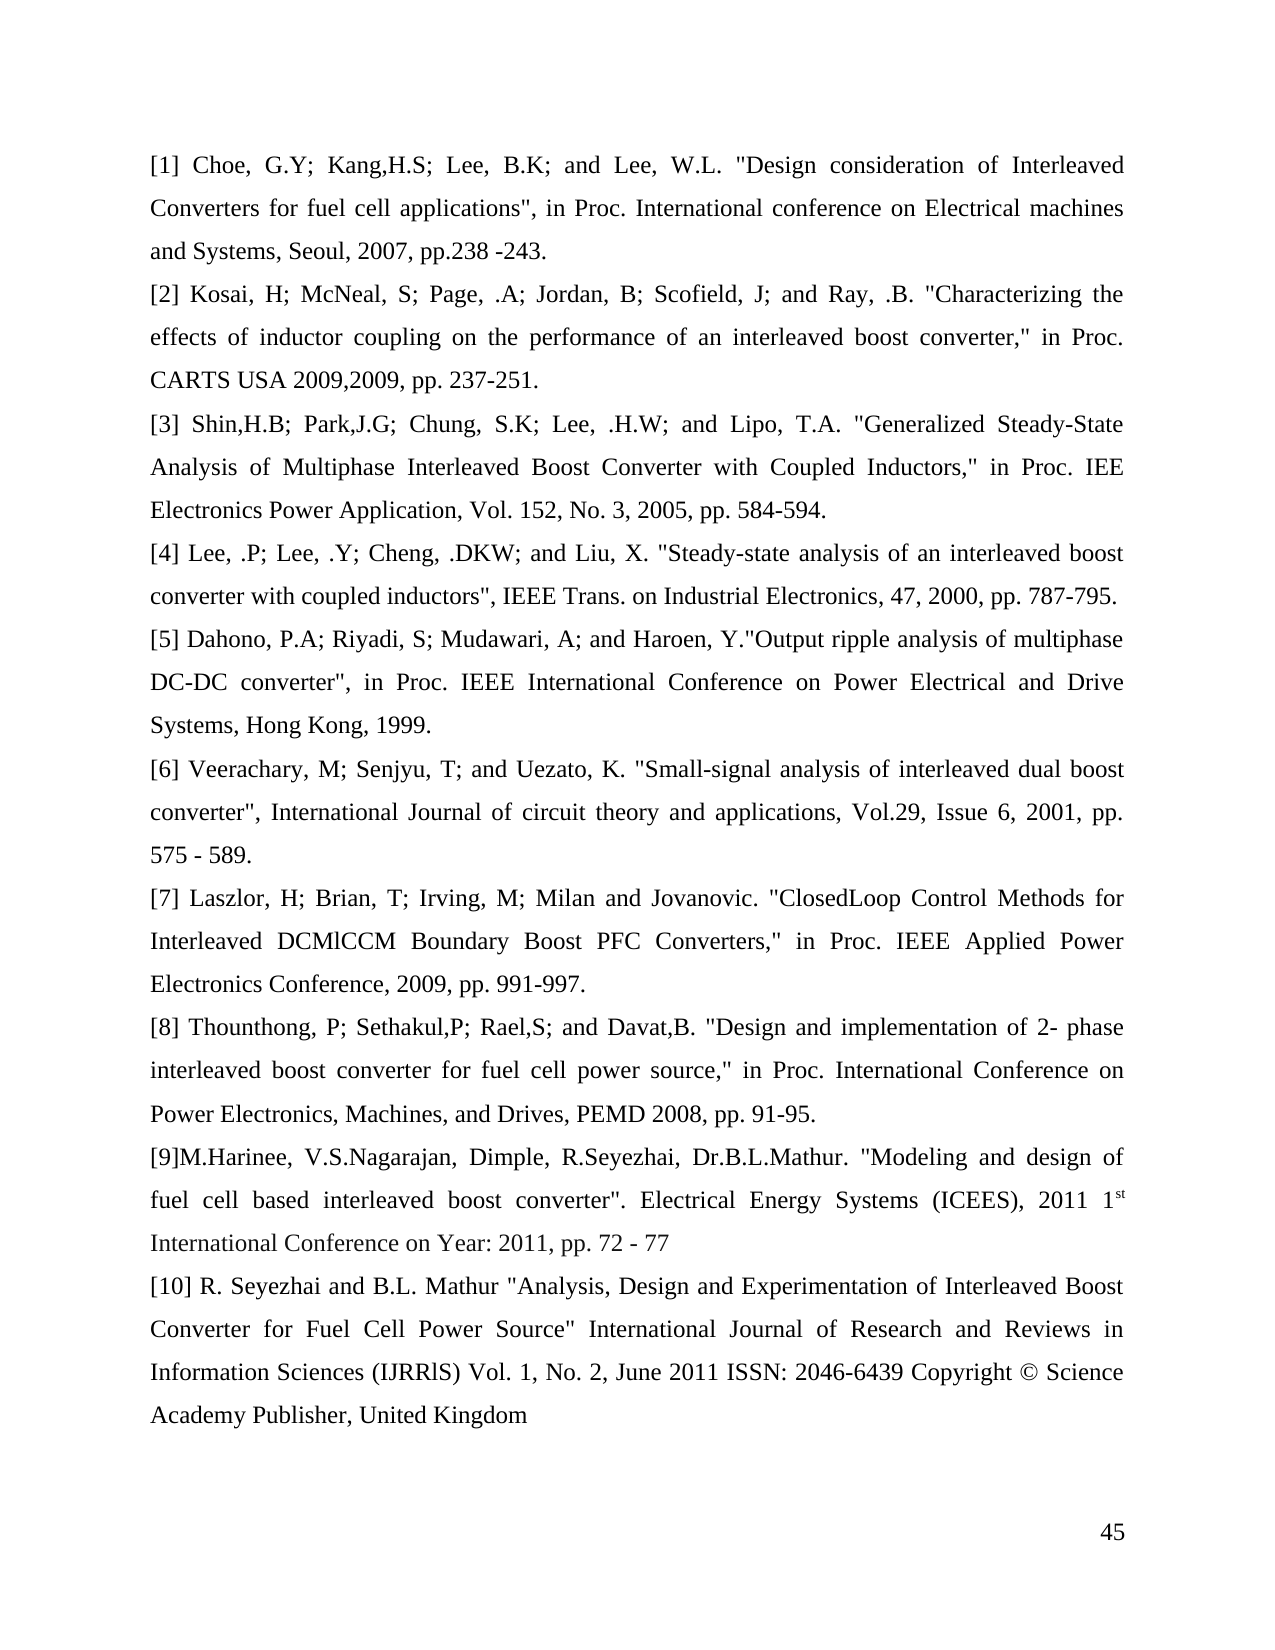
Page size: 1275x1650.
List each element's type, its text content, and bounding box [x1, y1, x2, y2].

text [9]M.Harinee, V.S.Nagarajan, Dimple, R.Seyezhai, Dr.B.L.Mathur. "Modeling and design of fuel cell based interleaved boost converter". Electrical Energy Systems (ICEES), 2011 1st International Conference on Year: 2011, pp. 72 - 77 [150, 1142, 1125, 1257]
text [4] Lee, .P; Lee, .Y; Cheng, .DKW; and Liu, X. "Steady-state analysis of an interleaved boost converter with coupled inductors", IEEE Trans. on Industrial Electronics, 47, 2000, pp. 787-795. [150, 538, 1125, 610]
text [5] Dahono, P.A; Riyadi, S; Mudawari, A; and Haroen, Y."Output ripple analysis of multiphase DC-DC converter", in Proc. IEEE International Conference on Power Electrical and Drive Systems, Hong Kong, 1999. [150, 624, 1125, 739]
text [7] Laszlor, H; Brian, T; Irving, M; Milan and Jovanovic. "ClosedLoop Control Methods for Interleaved DCMlCCM Boundary Boost PFC Converters," in Proc. IEEE Applied Power Electronics Conference, 2009, pp. 991-997. [150, 883, 1125, 998]
text [6] Veerachary, M; Senjyu, T; and Uezato, K. "Small-signal analysis of interleaved dual boost converter", International Journal of circuit theory and applications, Vol.29, Issue 6, 2001, pp. 575 - 589. [150, 754, 1125, 869]
text [10] R. Seyezhai and B.L. Mathur "Analysis, Design and Experimentation of Interleaved Boost Converter for Fuel Cell Power Source" International Journal of Research and Reviews in Information Sciences (IJRRlS) Vol. 1, No. 2, June 2011 ISSN: 2046-6439 Copyright © Science Academy Publisher, United Kingdom [150, 1271, 1125, 1429]
text [1] Choe, G.Y; Kang,H.S; Lee, B.K; and Lee, W.L. "Design consideration of Interleaved Converters for fuel cell applications", in Proc. International conference on Electrical machines and Systems, Seoul, 2007, pp.238 -243. [150, 150, 1125, 265]
text [2] Kosai, H; McNeal, S; Page, .A; Jordan, B; Scofield, J; and Ray, .B. "Characterizing the effects of inductor coupling on the performance of an interleaved boost converter," in Proc. CARTS USA 2009,2009, pp. 237-251. [150, 279, 1125, 394]
text [8] Thounthong, P; Sethakul,P; Rael,S; and Davat,B. "Design and implementation of 2- phase interleaved boost converter for fuel cell power source," in Proc. International Conference on Power Electronics, Machines, and Drives, PEMD 2008, pp. 91-95. [150, 1012, 1125, 1127]
text [3] Shin,H.B; Park,J.G; Chung, S.K; Lee, .H.W; and Lipo, T.A. "Generalized Steady-State Analysis of Multiphase Interleaved Boost Converter with Coupled Inductors," in Proc. IEE Electronics Power Application, Vol. 152, No. 3, 2005, pp. 584-594. [150, 409, 1125, 524]
